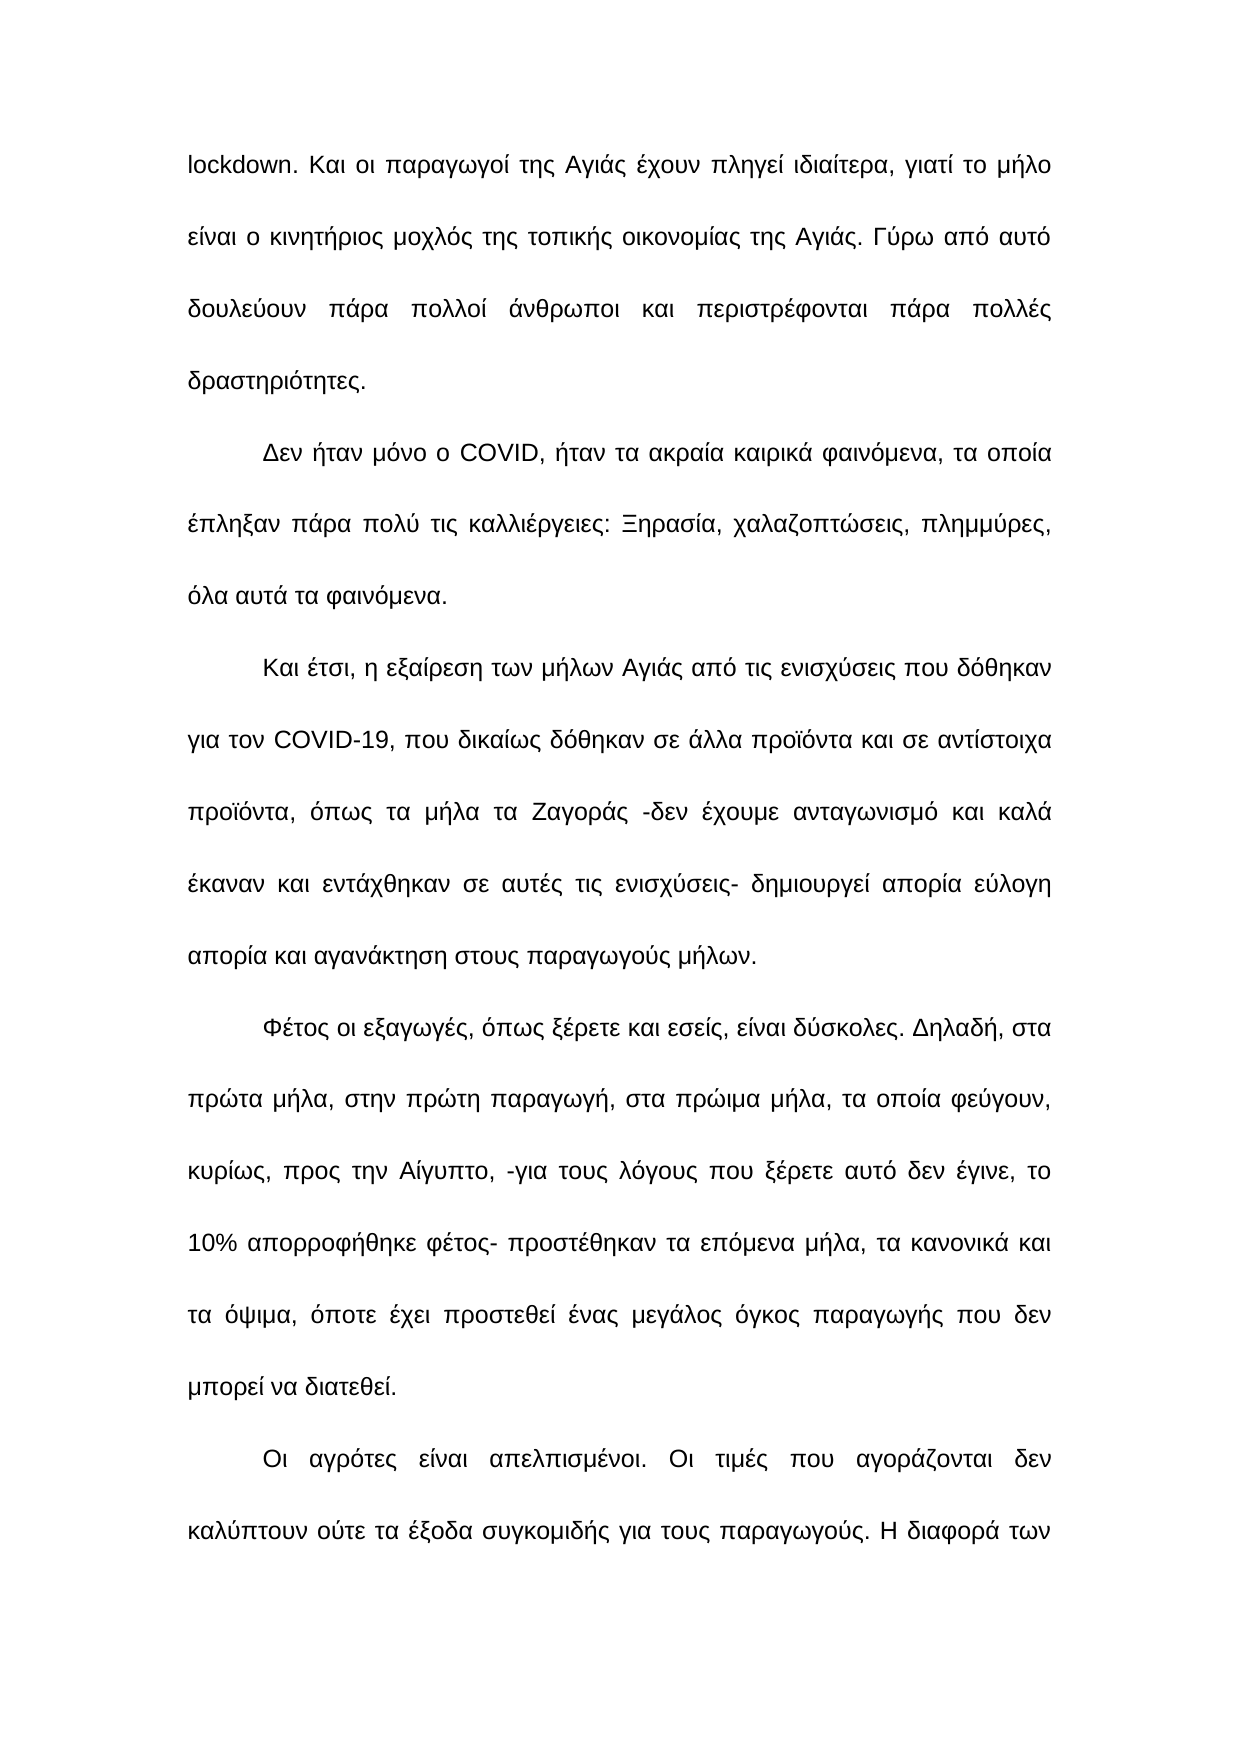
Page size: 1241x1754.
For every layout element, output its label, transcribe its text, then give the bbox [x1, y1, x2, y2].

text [187, 1444, 1053, 1544]
text Και έτσι, η εξαίρεση των μήλων Αγιάς από τις ενισχύσεις που δόθηκαν για τον COVID-19, που δικαίως δόθηκαν σε άλλα προϊόντα και σε αντίστοιχα προϊόντα, όπως τα μήλα τα Ζαγοράς -δεν έχουμε ανταγωνισμό και καλά έκαναν και εντάχθηκαν σε αυτές τις ενισχύσεις- δημιουργεί απορία εύλογη απορία και αγανάκτηση στους παραγωγούς μήλων. [187, 653, 1053, 969]
text Δεν ήταν μόνο ο COVID, ήταν τα ακραία καιρικά φαινόμενα, τα οποία έπληξαν πάρα πολύ τις καλλιέργειες: Ξηρασία, χαλαζοπτώσεις, πλημμύρες, όλα αυτά τα φαινόμενα. [187, 437, 1053, 610]
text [187, 150, 1053, 394]
text Φέτος οι εξαγωγές, όπως ξέρετε και εσείς, είναι δύσκολες. Δηλαδή, στα πρώτα μήλα, στην πρώτη παραγωγή, στα πρώιμα μήλα, τα οποία φεύγουν, κυρίως, προς την Αίγυπτο, -για τους λόγους που ξέρετε αυτό δεν έγινε, το 10% απορροφήθηκε φέτος- προστέθηκαν τα επόμενα μήλα, τα κανονικά και τα όψιμα, όποτε έχει προστεθεί ένας μεγάλος όγκος παραγωγής που δεν μπορεί να διατεθεί. [187, 1012, 1053, 1401]
